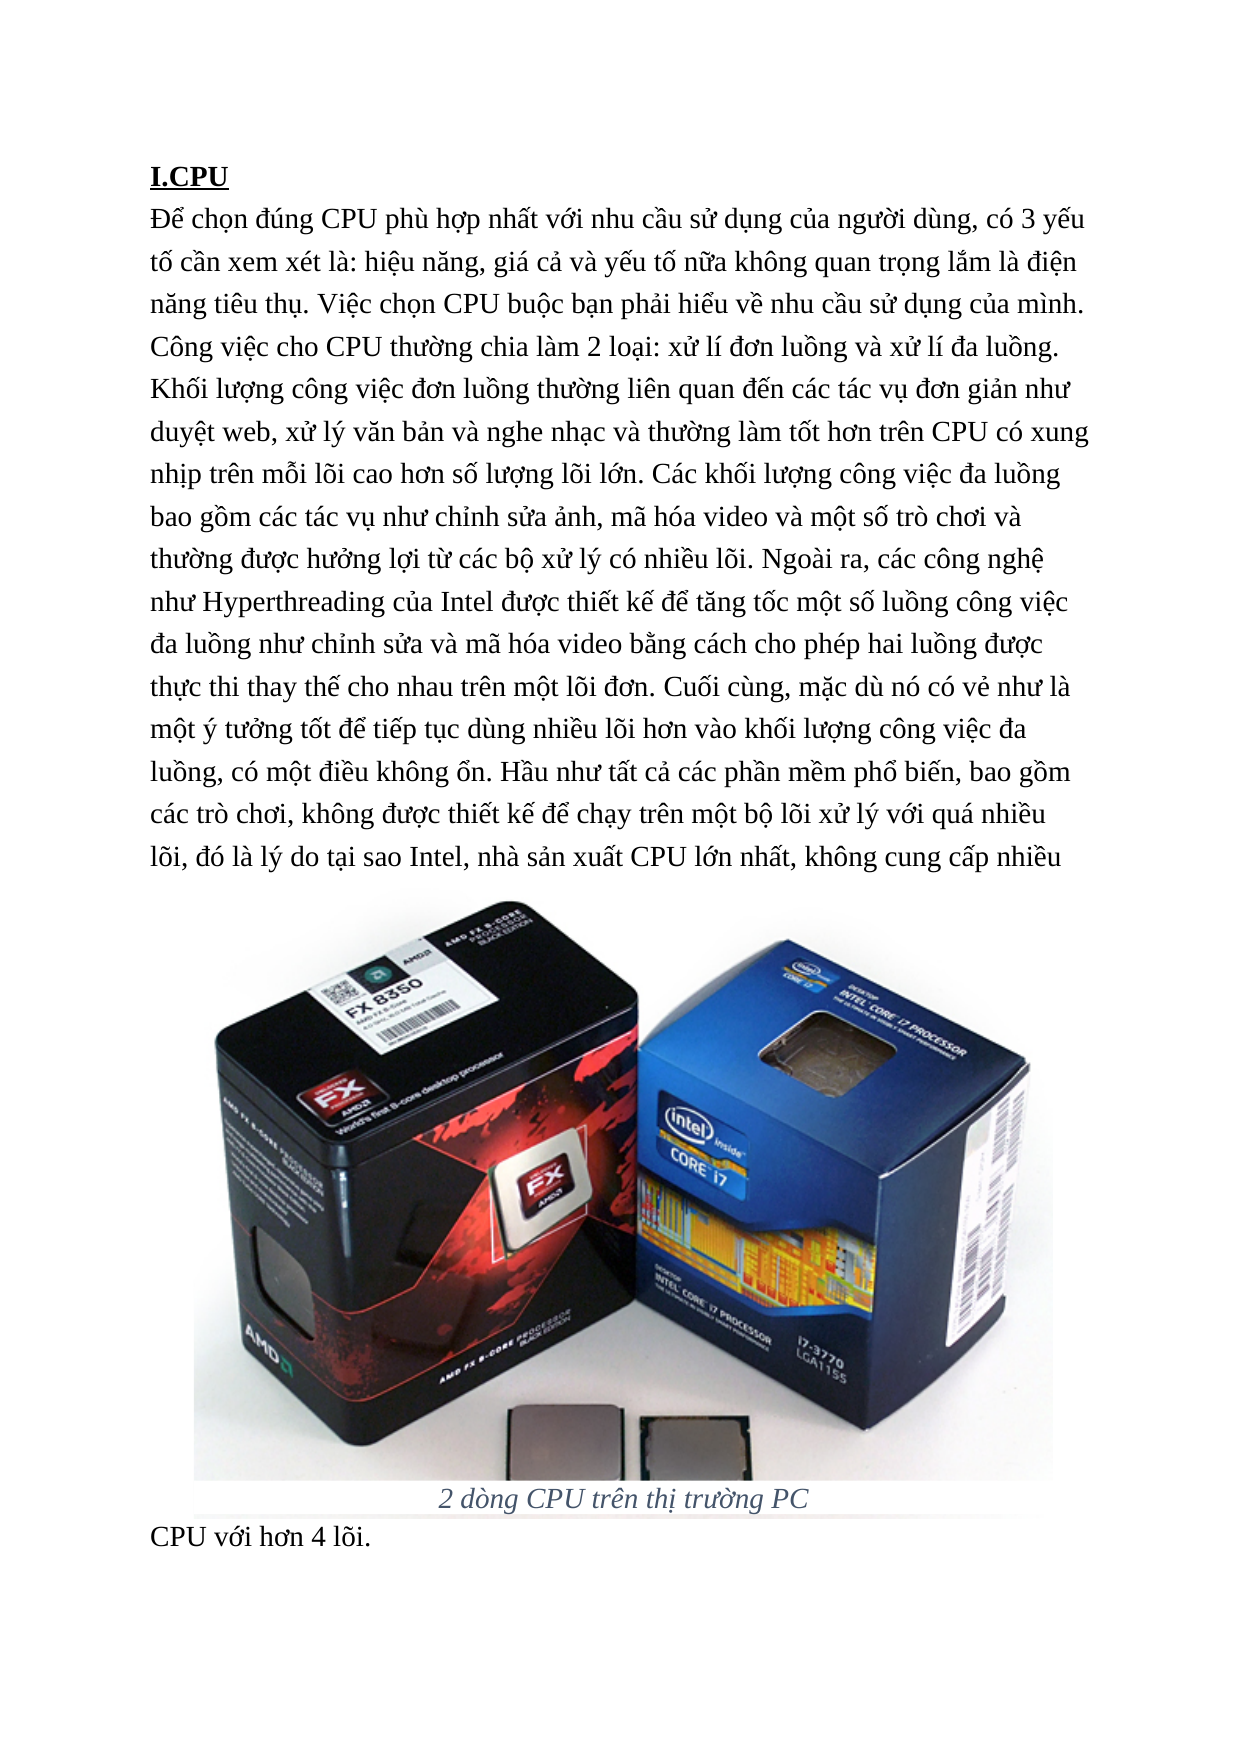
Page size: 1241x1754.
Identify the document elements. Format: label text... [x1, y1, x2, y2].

text Để chọn đúng CPU phù hợp nhất với nhu cầu sử dụng của người dùng, có 3 yếu tố cần xem xét là: hiệu năng, giá cả và yếu tố nữa không quan trọng lắm là điện năng tiêu thụ. Việc chọn CPU buộc bạn phải hiểu về nhu cầu sử dụng của mình. [150, 192, 1090, 320]
text I.CPU [150, 150, 1090, 192]
picture [193, 1515, 1053, 1519]
picture [193, 886, 1053, 1480]
